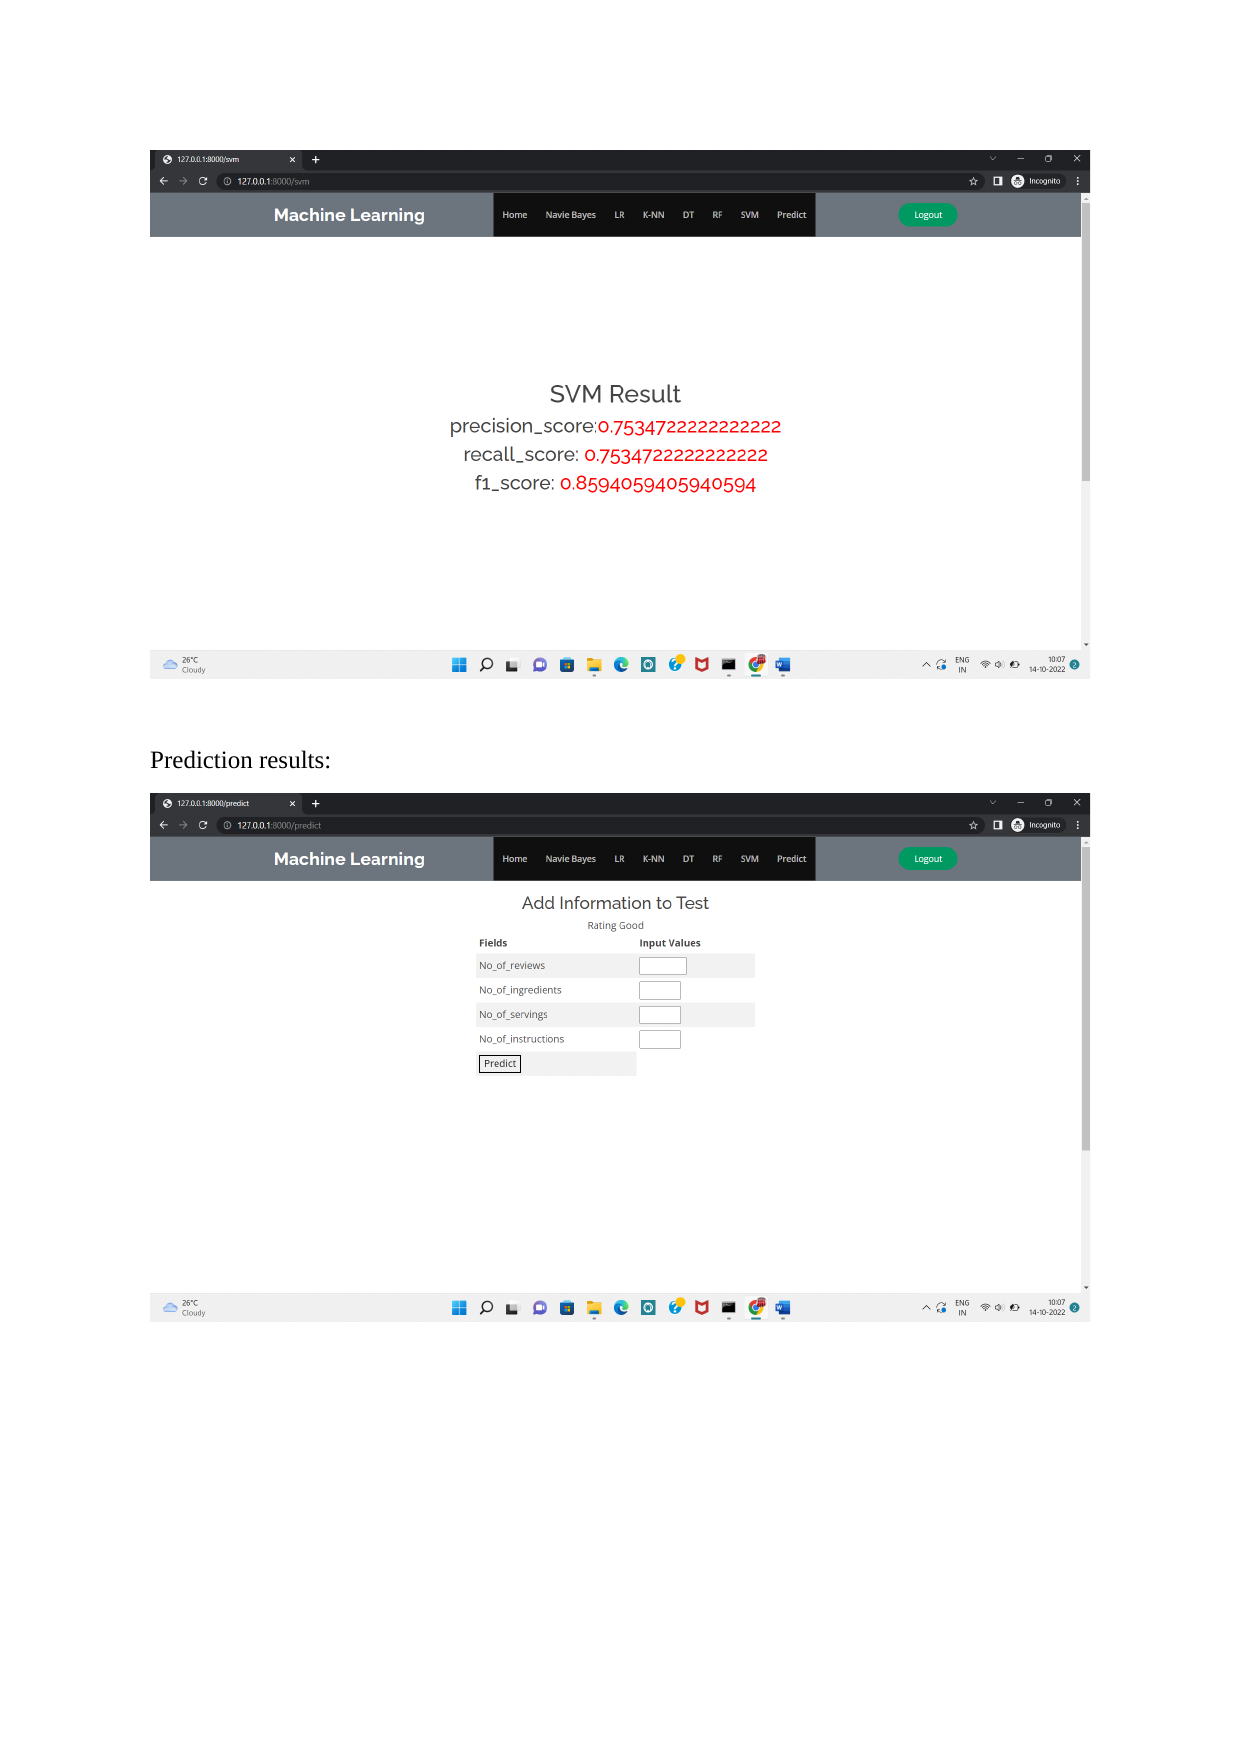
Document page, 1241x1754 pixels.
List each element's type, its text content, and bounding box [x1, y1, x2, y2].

text Prediction results: [150, 745, 1090, 774]
picture [150, 793, 1091, 1322]
picture [150, 150, 1091, 679]
